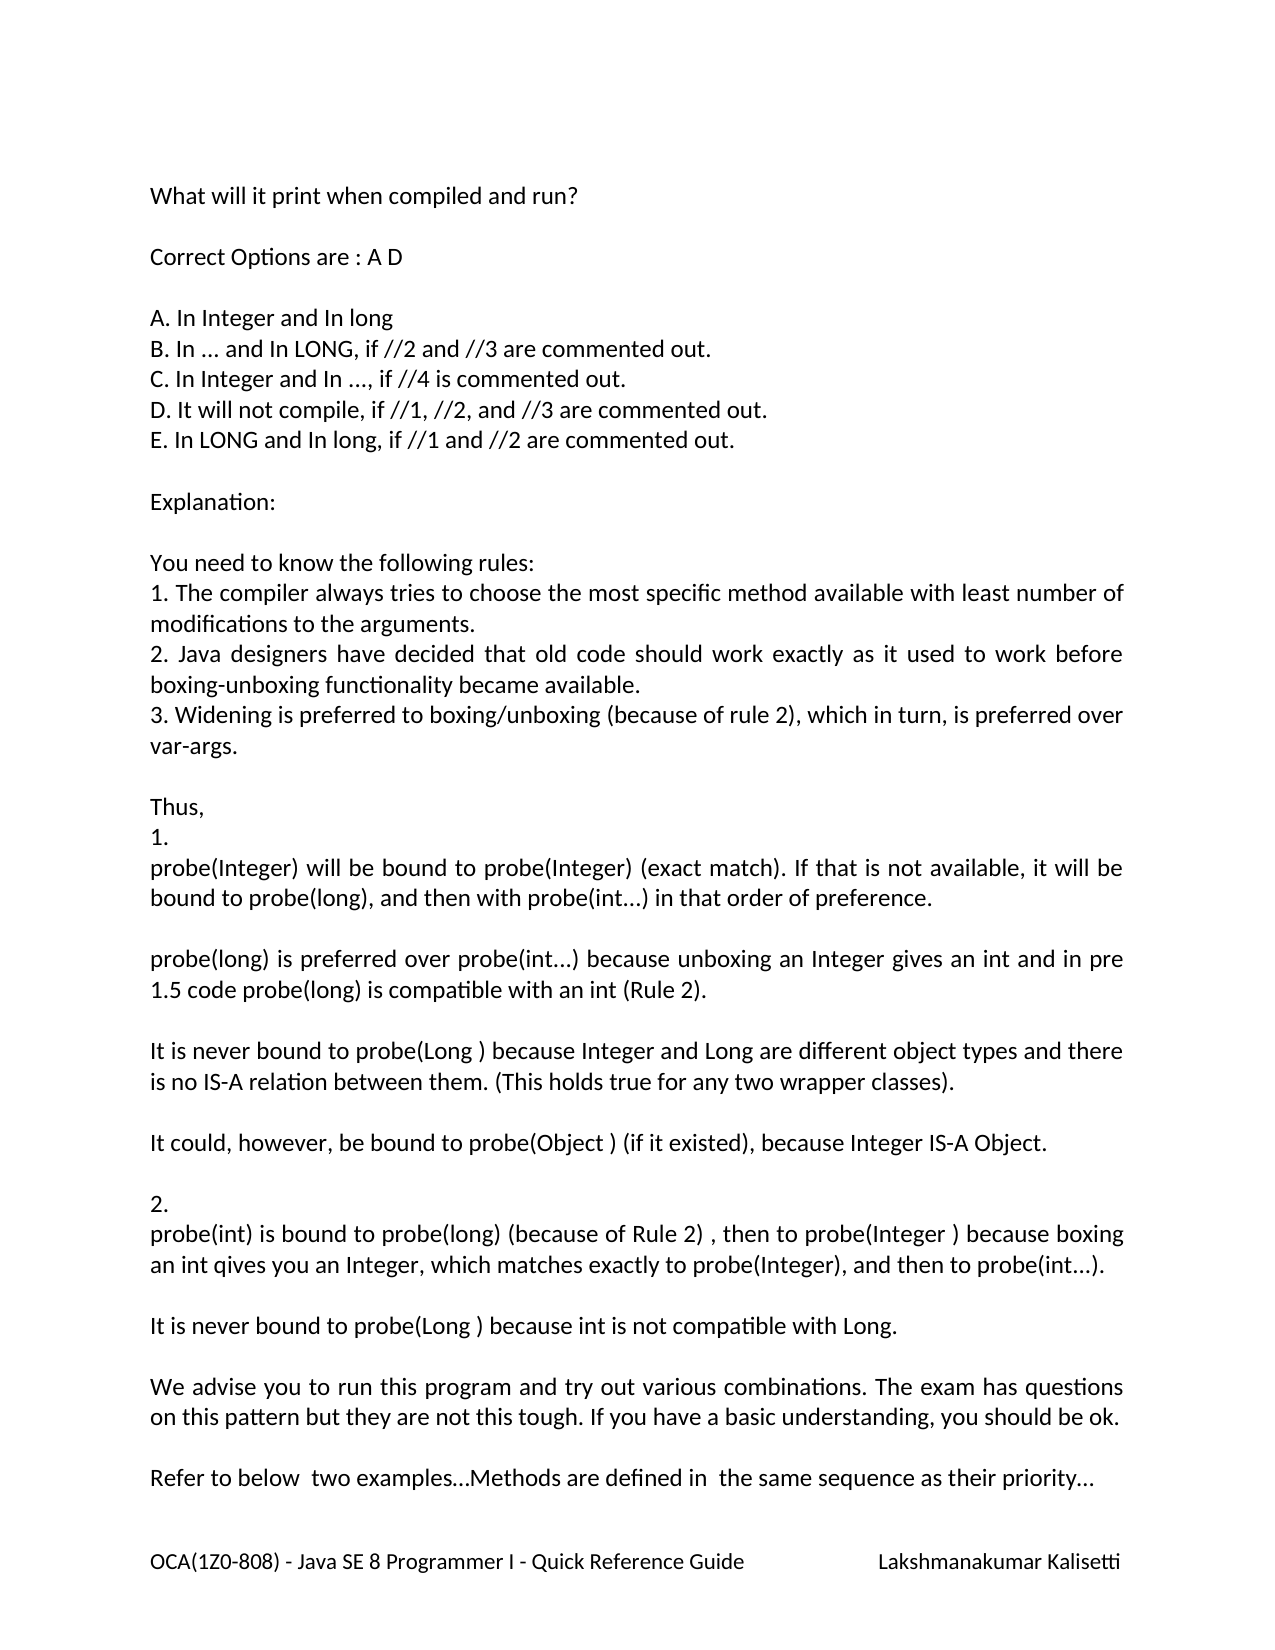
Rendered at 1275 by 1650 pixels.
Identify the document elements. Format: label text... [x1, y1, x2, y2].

text You need to know the following rules: [150, 547, 1125, 577]
text 2. Java designers have decided that old code should work exactly as it used to work before boxing-unboxing functionality became available. [150, 638, 1125, 699]
text We advise you to run this program and try out various combinations. The exam has questions on this pattern but they are not this tough. If you have a basic understanding, you should be ok. [150, 1340, 1125, 1432]
text 3. Widening is preferred to boxing/unboxing (because of rule 2), which in turn, is preferred over var-args. [150, 699, 1125, 760]
text A. In Integer and In long [150, 272, 1125, 333]
text Correct Options are : A D [150, 242, 1125, 272]
text 1. The compiler always tries to choose the most specific method available with least number of modifications to the arguments. [150, 577, 1125, 638]
text It is never bound to probe(Long ) because int is not compatible with Long. [150, 1279, 1125, 1340]
text probe(Integer) will be bound to probe(Integer) (exact match). If that is not available, it will be bound to probe(long), and then with probe(int...) in that order of preference. [150, 852, 1125, 913]
text E. In LONG and In long, if //1 and //2 are commented out. [150, 425, 1125, 455]
text Explanation: [150, 455, 1125, 516]
text 1. [150, 821, 1125, 852]
text What will it print when compiled and run? [150, 181, 1125, 211]
text D. It will not compile, if //1, //2, and //3 are commented out. [150, 394, 1125, 425]
text B. In ... and In LONG, if //2 and //3 are commented out. [150, 333, 1125, 364]
text It could, however, be bound to probe(Object ) (if it existed), because Integer IS-A Object. [150, 1127, 1125, 1157]
text Refer to below two examples…Methods are defined in the same sequence as their priority… [150, 1462, 1125, 1493]
text probe(long) is preferred over probe(int...) because unboxing an Integer gives an int and in pre 1.5 code probe(long) is compatible with an int (Rule 2). [150, 943, 1125, 1004]
text probe(int) is bound to probe(long) (because of Rule 2) , then to probe(Integer ) because boxing an int qives you an Integer, which matches exactly to probe(Integer), and then to probe(int...). [150, 1218, 1125, 1279]
text 2. [150, 1188, 1125, 1218]
text C. In Integer and In ..., if //4 is commented out. [150, 364, 1125, 394]
text Thus, [150, 791, 1125, 821]
text It is never bound to probe(Long ) because Integer and Long are different object types and there is no IS-A relation between them. (This holds true for any two wrapper classes). [150, 1004, 1125, 1096]
